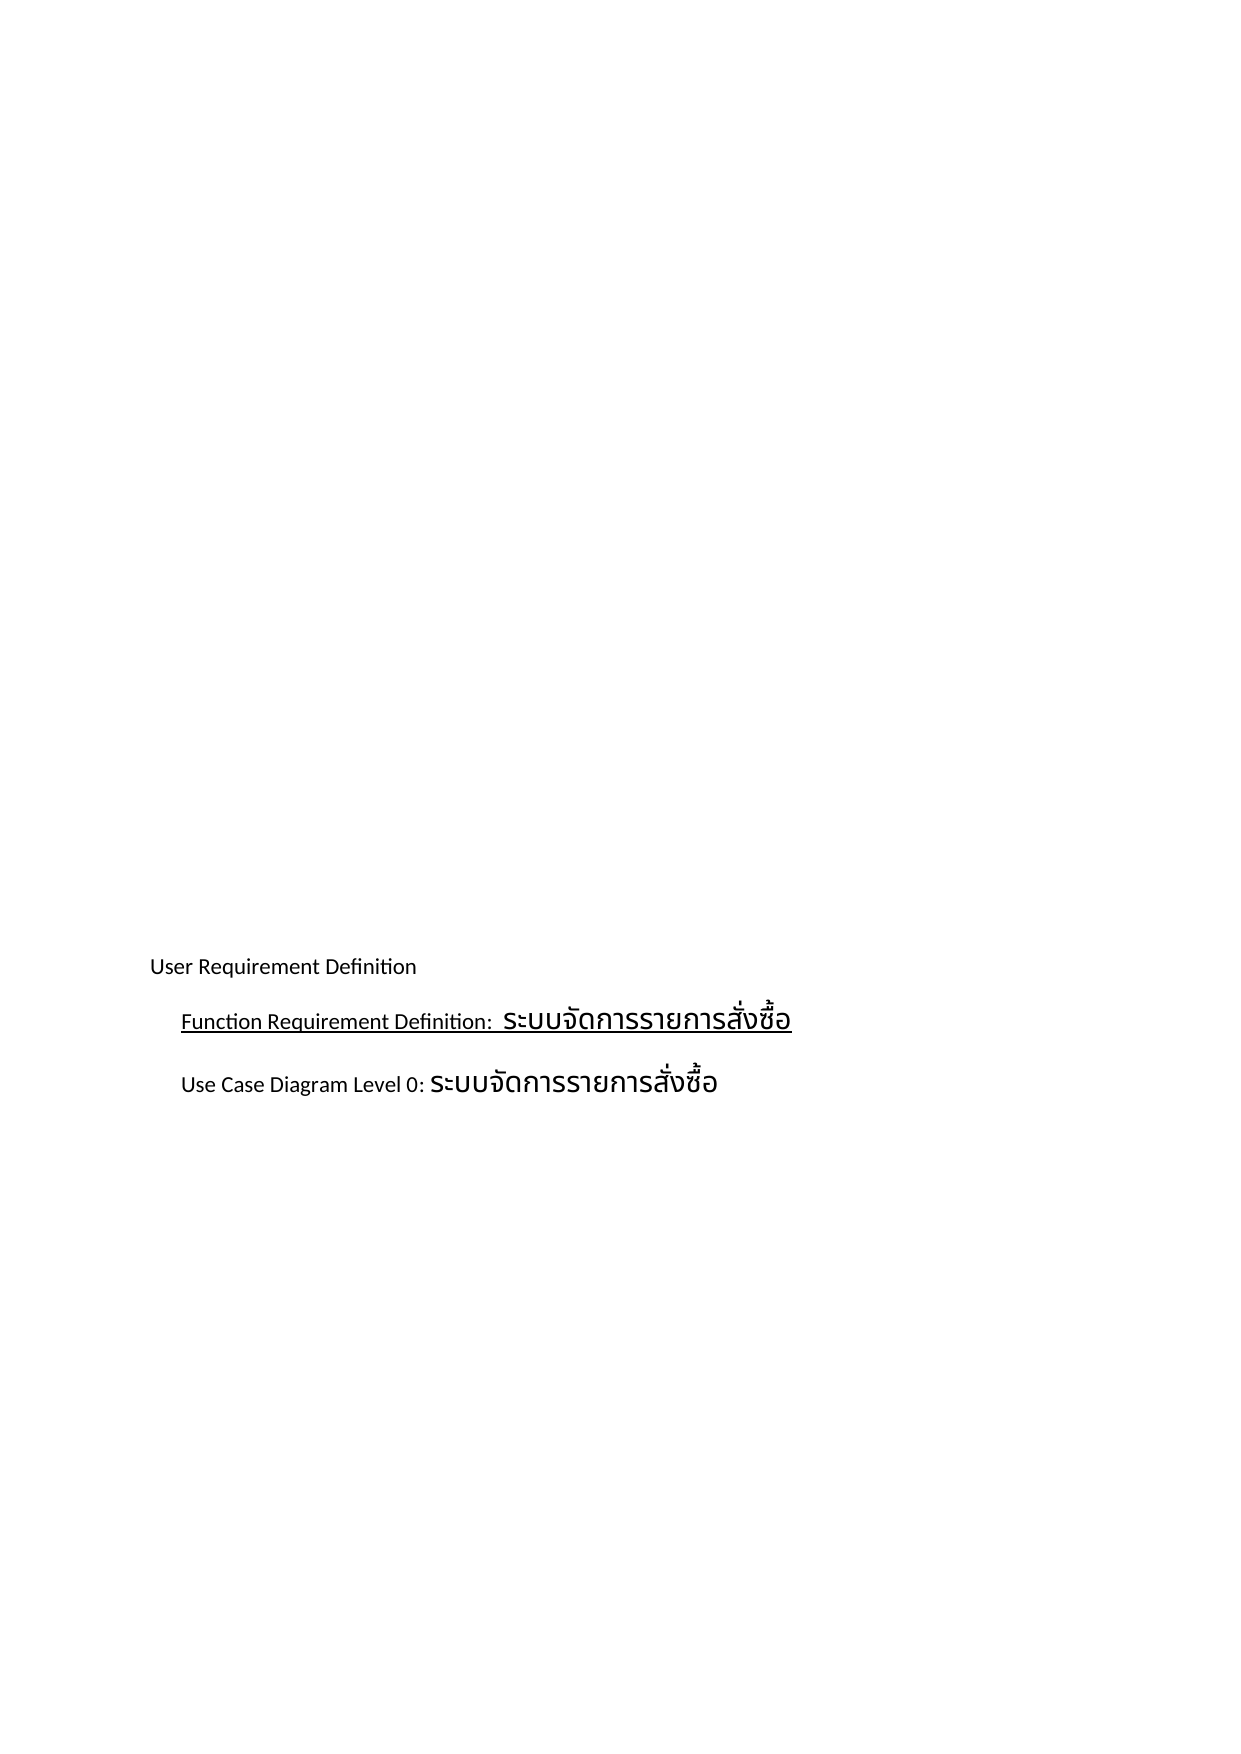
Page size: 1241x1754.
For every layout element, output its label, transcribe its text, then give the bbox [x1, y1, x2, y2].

text Function Requirement Definition: ระบบจัดการรายการสั่งซื้อ [150, 998, 1090, 1042]
text Use Case Diagram Level 0: ระบบจัดการรายการสั่งซื้อ [150, 1061, 1090, 1105]
text User Requirement Definition [150, 952, 1090, 980]
